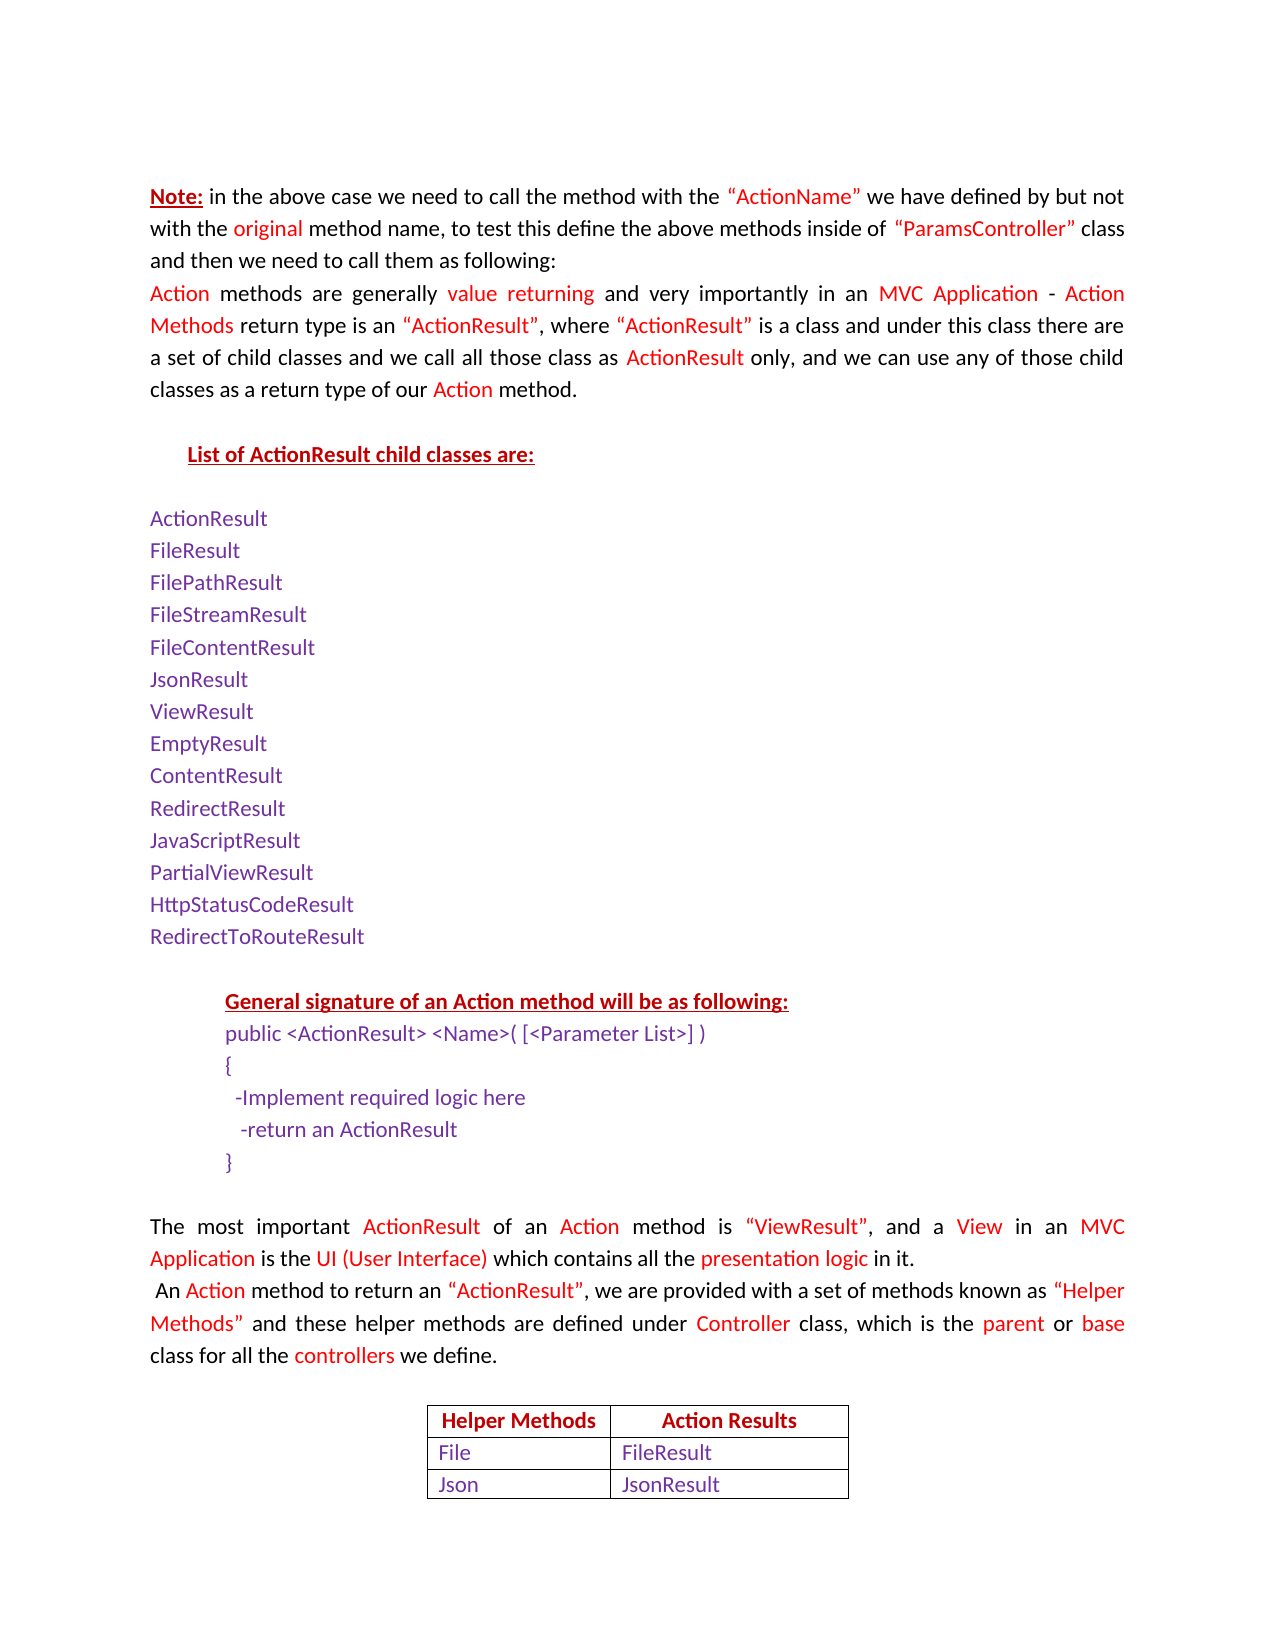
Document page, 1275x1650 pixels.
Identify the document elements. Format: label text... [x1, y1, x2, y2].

text FileContentResult [150, 633, 1125, 661]
text PartialViewResult [150, 858, 1125, 886]
text FileResult [150, 536, 1125, 564]
text JsonResult [150, 665, 1125, 693]
text } [150, 1148, 1125, 1176]
text Note: in the above case we need to call the method with the “ActionName” we have defined by but not with the original method name, to test this define the above methods inside of “ParamsController” class and then we need to call them as following: [150, 182, 1125, 274]
text Action methods are generally value returning and very importantly in an MVC Application - Action Methods return type is an “ActionResult”, where “ActionResult” is a class and under this class there are a set of child classes and we call all those class as ActionResult only, and we can use any of those child classes as a return type of our Action method. [150, 279, 1125, 403]
text public <ActionResult> <Name>( [<Parameter List>] ) [150, 1019, 1125, 1047]
text RedirectResult [150, 794, 1125, 822]
text The most important ActionResult of an Action method is “ViewResult”, and a View in an MVC Application is the UI (User Interface) which contains all the presentation logic in it. [150, 1212, 1125, 1272]
text ActionResult [150, 504, 1125, 532]
text FilePathResult [150, 568, 1125, 596]
table_cell JsonResult [611, 1470, 848, 1498]
text -return an ActionResult [150, 1116, 1125, 1144]
table_cell File [428, 1438, 610, 1469]
text RedirectToRouteResult [150, 922, 1125, 951]
table_header Helper Methods [428, 1406, 610, 1437]
text FileStreamResult [150, 601, 1125, 629]
text General signature of an Action method will be as following: [150, 987, 1125, 1015]
text HttpStatusCodeResult [150, 890, 1125, 918]
text EmptyResult [150, 729, 1125, 757]
table_cell Json [428, 1470, 610, 1498]
text An Action method to return an “ActionResult”, we are provided with a set of methods known as “Helper Methods” and these helper methods are defined under Controller class, which is the parent or base class for all the controllers we define. [150, 1277, 1125, 1369]
text ViewResult [150, 697, 1125, 725]
text { [150, 1051, 1125, 1079]
table_header Action Results [611, 1406, 848, 1437]
text List of ActionResult child classes are: [150, 440, 1125, 468]
table_cell FileResult [611, 1438, 848, 1469]
text -Implement required logic here [150, 1083, 1125, 1111]
text ContentResult [150, 762, 1125, 789]
text JavaScriptResult [150, 826, 1125, 854]
